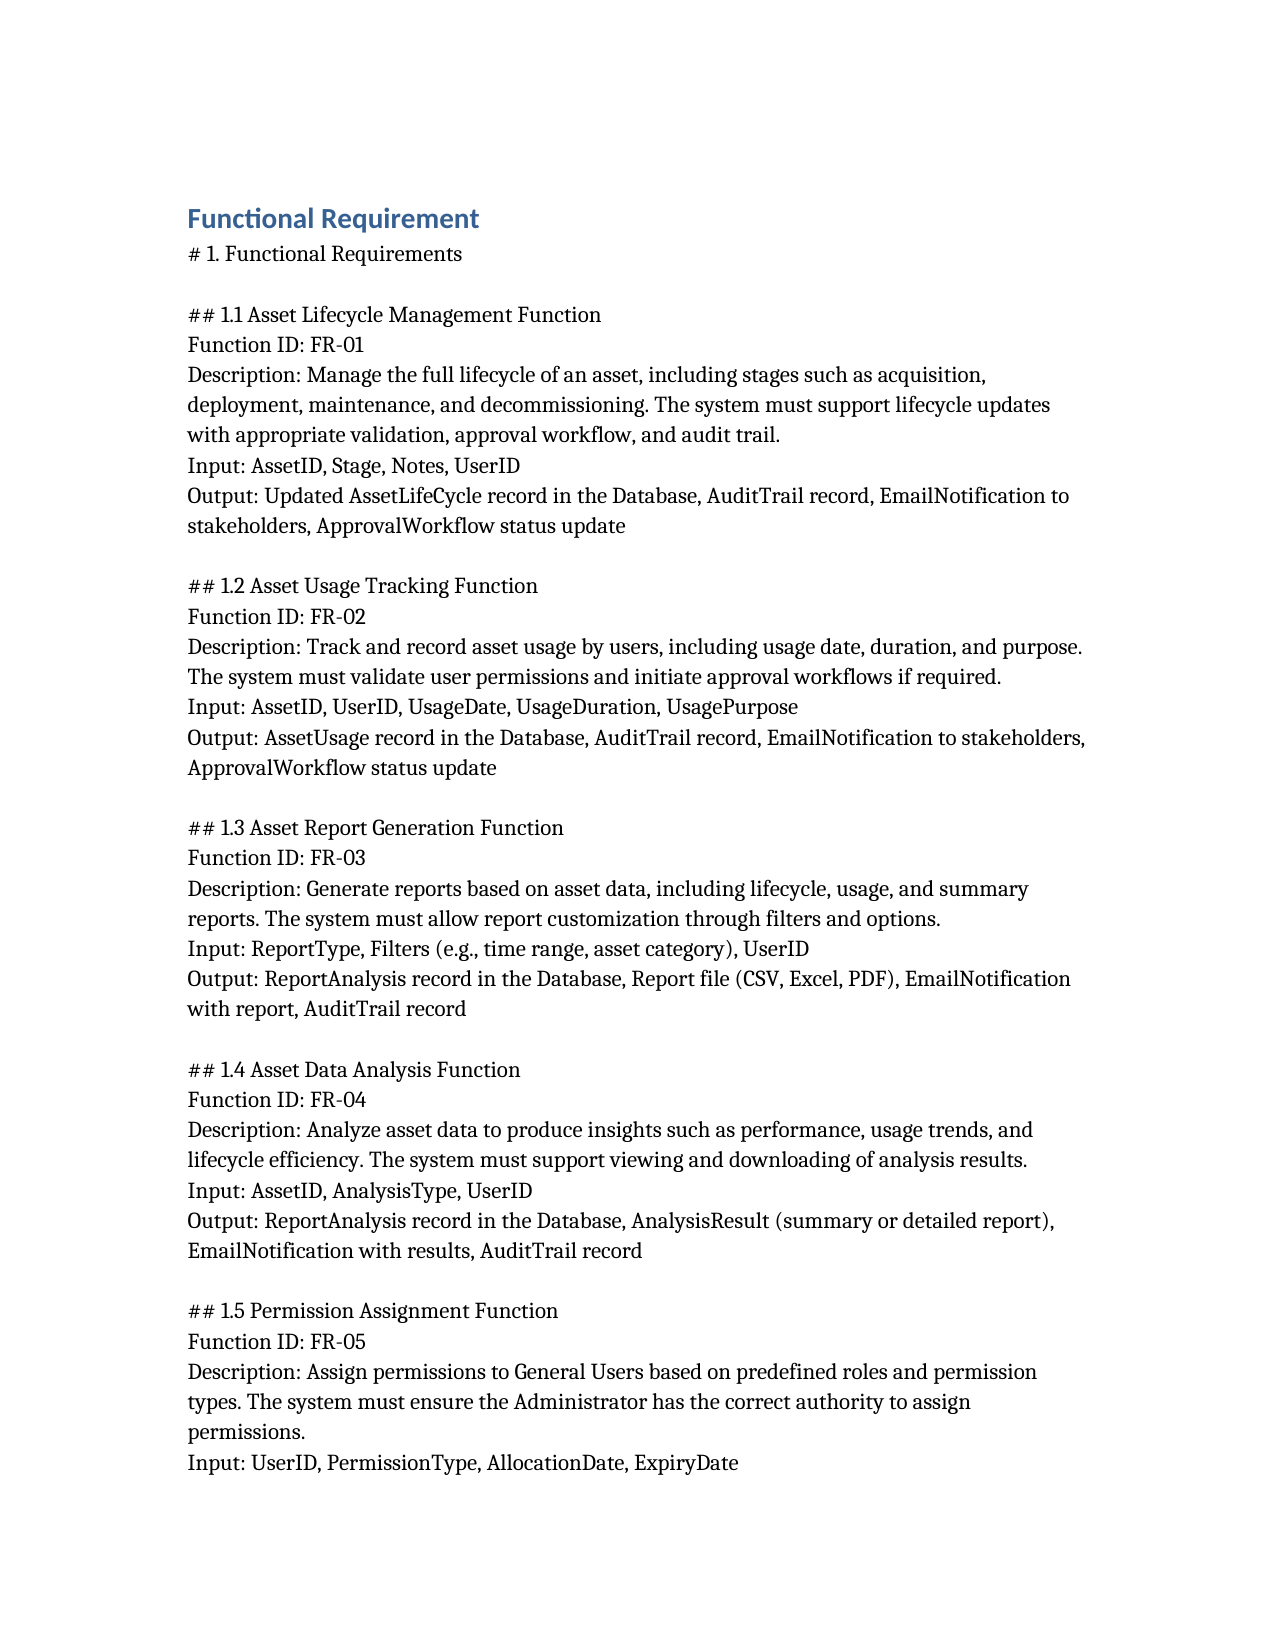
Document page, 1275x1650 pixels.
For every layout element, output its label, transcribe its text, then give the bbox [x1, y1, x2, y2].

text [187, 241, 1087, 1476]
subtitle Functional Requirement [187, 200, 1087, 236]
